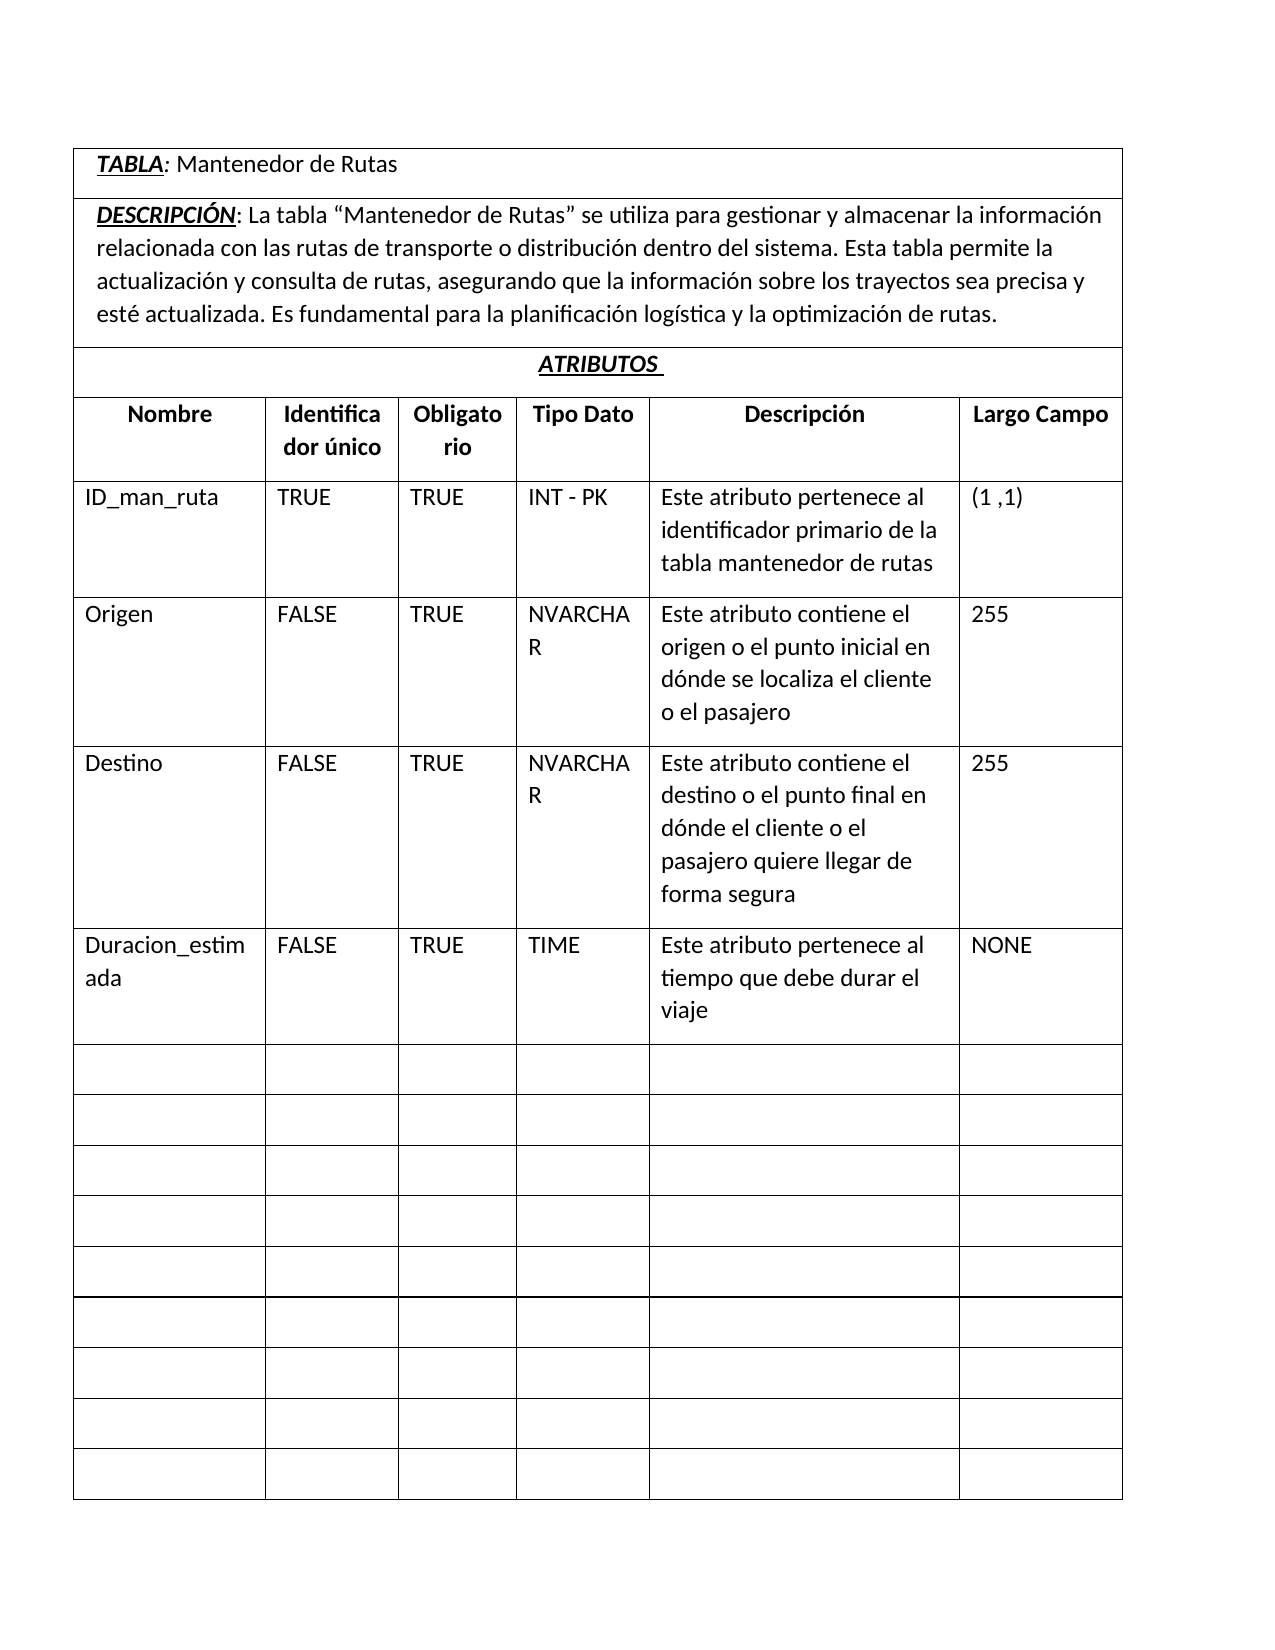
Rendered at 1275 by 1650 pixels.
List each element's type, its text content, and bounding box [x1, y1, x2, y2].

table_cell [960, 1196, 1122, 1246]
table_cell INT - PK [517, 482, 649, 597]
table_cell [266, 1399, 398, 1448]
table_cell [266, 1095, 398, 1145]
table_cell [650, 1045, 959, 1094]
table_cell [960, 1045, 1122, 1094]
table_cell [650, 1298, 959, 1347]
table_cell [650, 1146, 959, 1195]
table_cell [960, 1146, 1122, 1195]
table_cell NVARCHAR [517, 747, 649, 928]
table_cell DESCRIPCIÓN: La tabla “Mantenedor de Rutas” se utiliza para gestionar y almacenar la información relacionada con las rutas de transporte o distribución dentro del sistema. Esta tabla permite la actualización y consulta de rutas, asegurando que la información sobre los trayectos sea precisa y esté actualizada. Es fundamental para la planificación logística y la optimización de rutas. [74, 199, 1122, 347]
table_cell [266, 1298, 398, 1347]
table_cell FALSE [266, 747, 398, 928]
table_cell FALSE [266, 929, 398, 1044]
table_cell [650, 1196, 959, 1246]
table_cell Este atributo pertenece al tiempo que debe durar el viaje [650, 929, 959, 1044]
table_cell 255 [960, 598, 1122, 746]
table_cell [517, 1298, 649, 1347]
table_cell Obligatorio [399, 398, 516, 481]
table_cell ATRIBUTOS [74, 348, 1122, 397]
table_cell [650, 1449, 959, 1498]
table_cell [266, 1196, 398, 1246]
table_cell Duracion_estimada [74, 929, 265, 1044]
table_cell [266, 1449, 398, 1498]
table_cell TRUE [266, 482, 398, 597]
table_cell Tipo Dato [517, 398, 649, 481]
table_cell TRUE [399, 747, 516, 928]
table_cell [960, 1449, 1122, 1498]
table_cell ID_man_ruta [74, 482, 265, 597]
table_cell Este atributo contiene el origen o el punto inicial en dónde se localiza el cliente o el pasajero [650, 598, 959, 746]
table_cell TRUE [399, 929, 516, 1044]
table_cell TRUE [399, 482, 516, 597]
table_cell [399, 1298, 516, 1347]
table_cell [74, 1399, 265, 1448]
table_cell [74, 1196, 265, 1246]
table_cell [399, 1399, 516, 1448]
table_cell Nombre [74, 398, 265, 481]
table_cell [960, 1399, 1122, 1448]
table_cell (1 ,1) [960, 482, 1122, 597]
table_cell [399, 1045, 516, 1094]
table_cell [399, 1449, 516, 1498]
table_cell NONE [960, 929, 1122, 1044]
table_cell [517, 1045, 649, 1094]
table_cell TIME [517, 929, 649, 1044]
table_cell [650, 1348, 959, 1397]
table_cell [266, 1348, 398, 1397]
table_cell [74, 1449, 265, 1498]
table_cell [74, 1095, 265, 1145]
table_cell [960, 1348, 1122, 1397]
table_cell NVARCHAR [517, 598, 649, 746]
table_header TABLA: Mantenedor de Rutas [74, 149, 1122, 198]
table_cell [399, 1247, 516, 1296]
table_cell [517, 1348, 649, 1397]
table_cell [399, 1146, 516, 1195]
table_cell [266, 1247, 398, 1296]
table_cell [960, 1095, 1122, 1145]
table_cell Este atributo contiene el destino o el punto final en dónde el cliente o el pasajero quiere llegar de forma segura [650, 747, 959, 928]
table_cell Origen [74, 598, 265, 746]
table_cell [960, 1247, 1122, 1296]
table_cell [74, 1045, 265, 1094]
table_cell [650, 1247, 959, 1296]
table_cell [517, 1449, 649, 1498]
table_cell [74, 1146, 265, 1195]
table_cell [517, 1399, 649, 1448]
table_cell TRUE [399, 598, 516, 746]
table_cell [517, 1247, 649, 1296]
table_cell [517, 1095, 649, 1145]
table_cell [74, 1348, 265, 1397]
table_cell [650, 1095, 959, 1145]
table_cell [399, 1196, 516, 1246]
table_cell Este atributo pertenece al identificador primario de la tabla mantenedor de rutas [650, 482, 959, 597]
table_cell [74, 1247, 265, 1296]
table_cell Largo Campo [960, 398, 1122, 481]
table_cell Destino [74, 747, 265, 928]
table_cell Identificador único [266, 398, 398, 481]
table_cell [399, 1348, 516, 1397]
table_cell [266, 1146, 398, 1195]
table_cell [517, 1146, 649, 1195]
table_cell FALSE [266, 598, 398, 746]
table_cell Descripción [650, 398, 959, 481]
table_cell 255 [960, 747, 1122, 928]
table_cell [74, 1298, 265, 1347]
table_cell [650, 1399, 959, 1448]
table_cell [399, 1095, 516, 1145]
table_cell [517, 1196, 649, 1246]
table_cell [960, 1298, 1122, 1347]
table_cell [266, 1045, 398, 1094]
